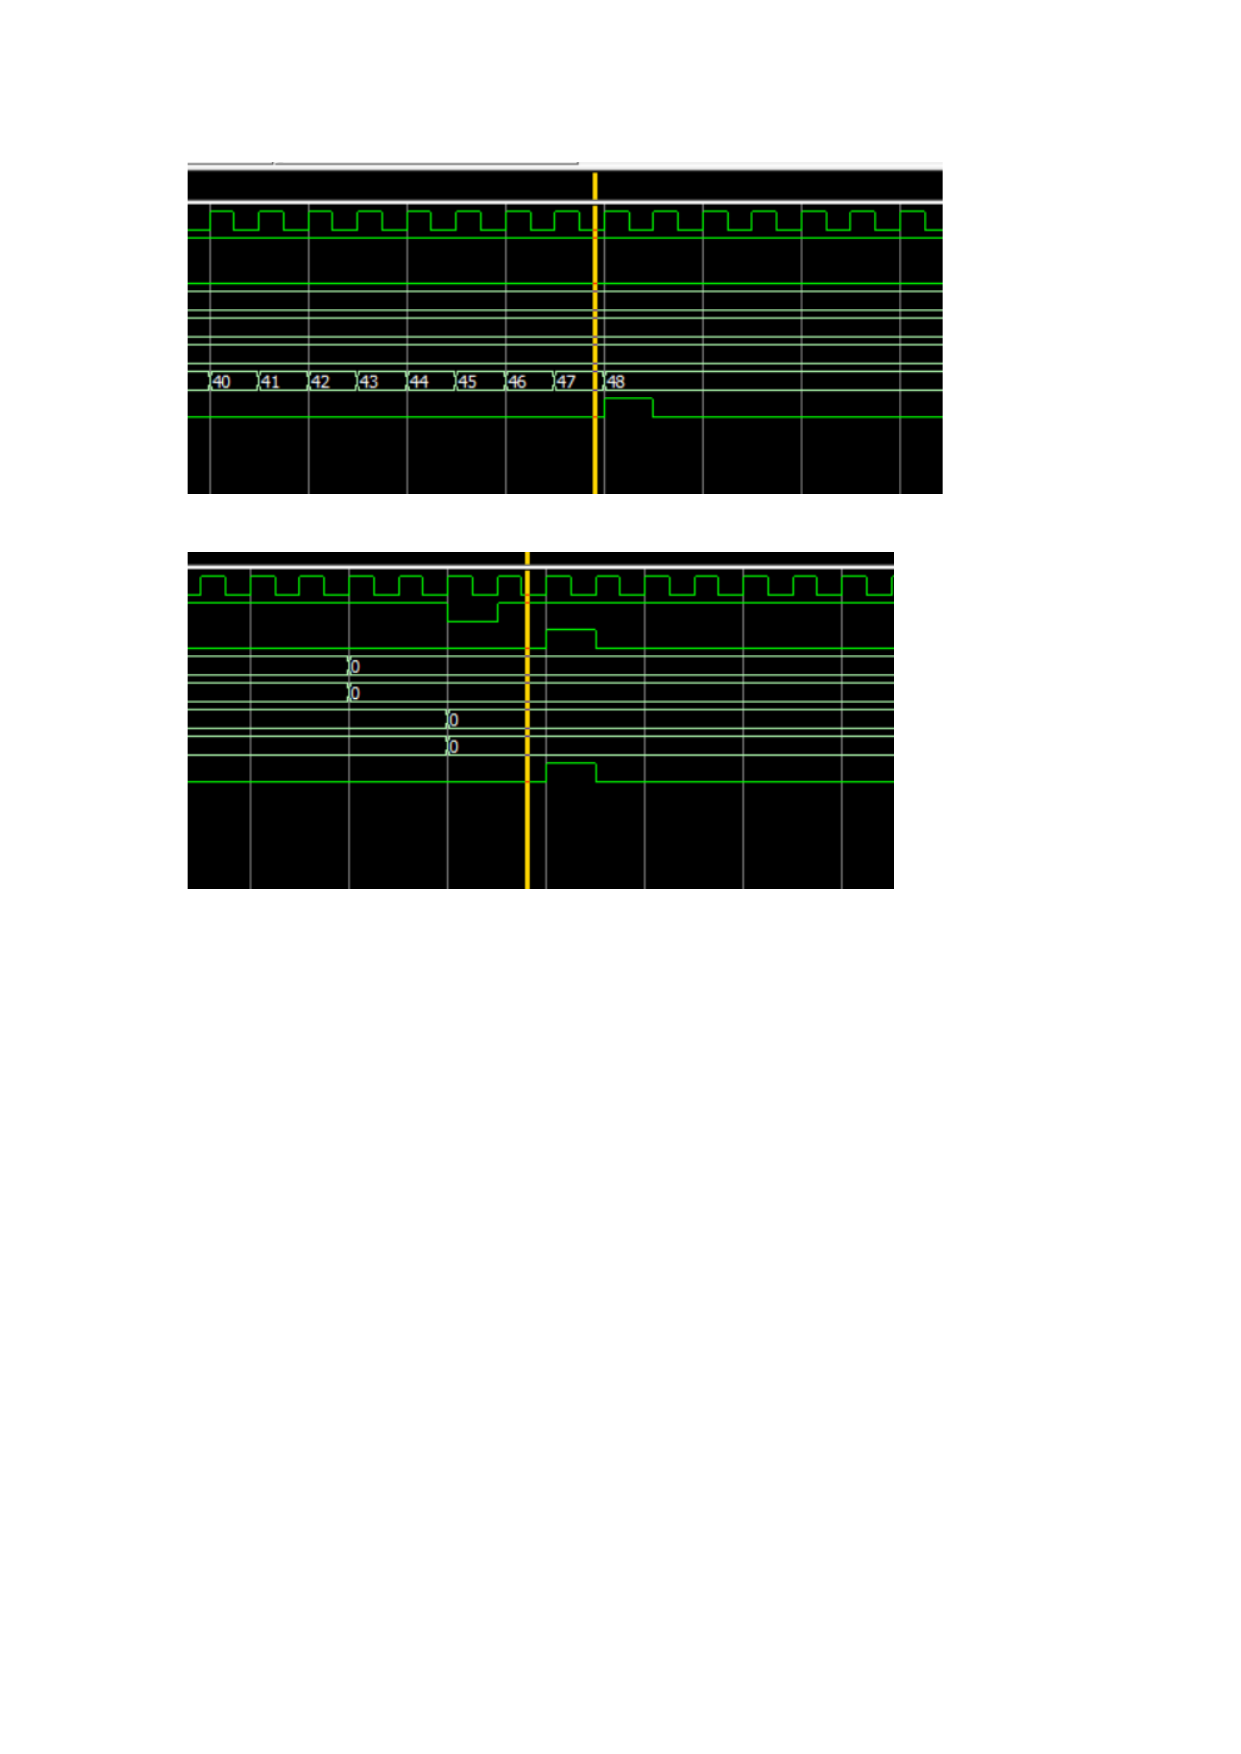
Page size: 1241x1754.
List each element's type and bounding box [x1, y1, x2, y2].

picture [187, 162, 943, 494]
picture [187, 552, 894, 889]
